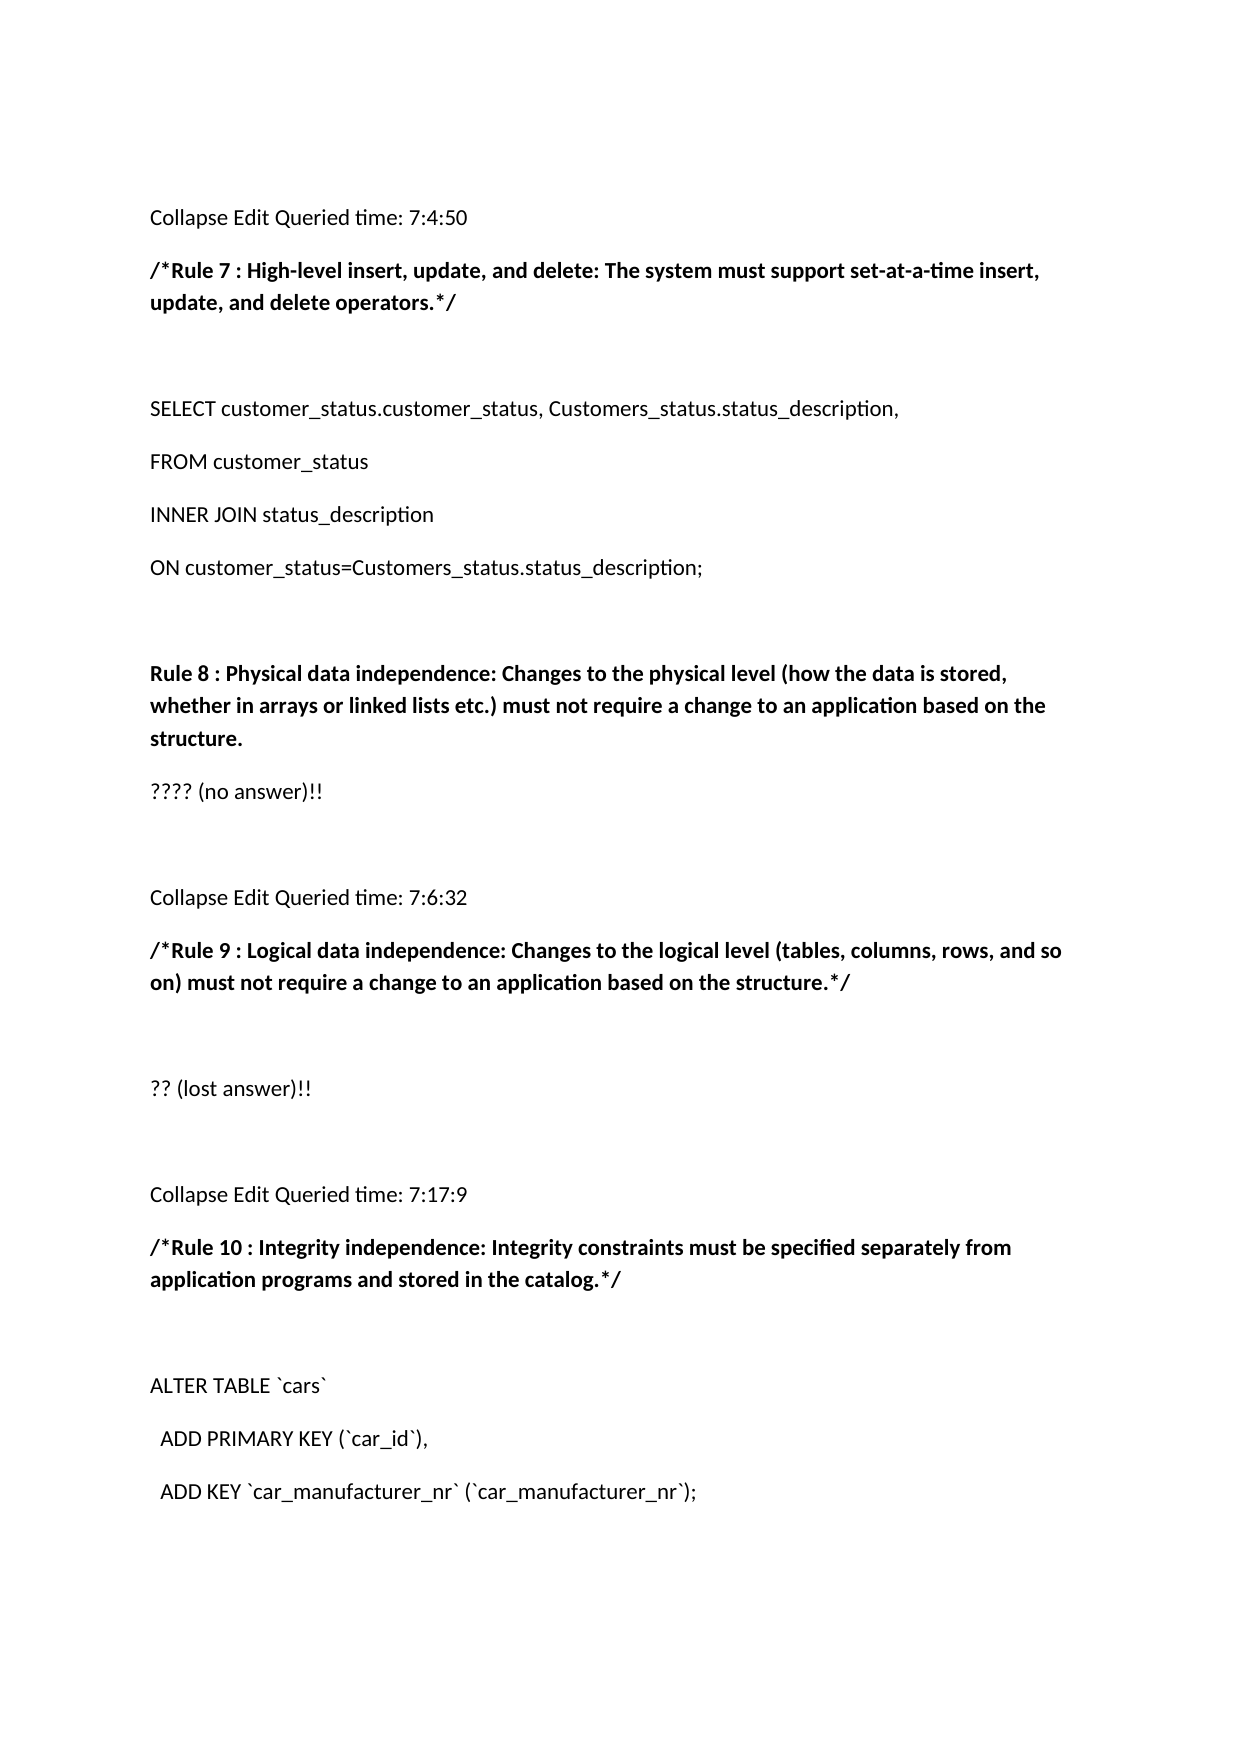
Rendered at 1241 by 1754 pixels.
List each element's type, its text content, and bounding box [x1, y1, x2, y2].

text ?? (lost answer)!! [150, 1074, 1090, 1102]
text ADD KEY `car_manufacturer_nr` (`car_manufacturer_nr`); [150, 1477, 1090, 1505]
text ON customer_status=Customers_status.status_description; [150, 553, 1090, 581]
text Collapse Edit Queried time: 7:17:9 [150, 1180, 1090, 1208]
text /*Rule 10 : Integrity independence: Integrity constraints must be specified separately from application programs and stored in the catalog.*/ [150, 1233, 1090, 1293]
text Collapse Edit Queried time: 7:6:32 [150, 883, 1090, 911]
text ???? (no answer)!! [150, 777, 1090, 805]
text FROM customer_status [150, 447, 1090, 475]
text /*Rule 7 : High-level insert, update, and delete: The system must support set-at-a-time insert, update, and delete operators.*/ [150, 256, 1090, 316]
text Collapse Edit Queried time: 7:4:50 [150, 203, 1090, 231]
text ALTER TABLE `cars` [150, 1371, 1090, 1399]
text ADD PRIMARY KEY (`car_id`), [150, 1424, 1090, 1452]
text Rule 8 : Physical data independence: Changes to the physical level (how the data is stored, whether in arrays or linked lists etc.) must not require a change to an application based on the structure. [150, 659, 1090, 752]
text INNER JOIN status_description [150, 500, 1090, 528]
text /*Rule 9 : Logical data independence: Changes to the logical level (tables, columns, rows, and so on) must not require a change to an application based on the structure.*/ [150, 936, 1090, 996]
text SELECT customer_status.customer_status, Customers_status.status_description, [150, 394, 1090, 422]
